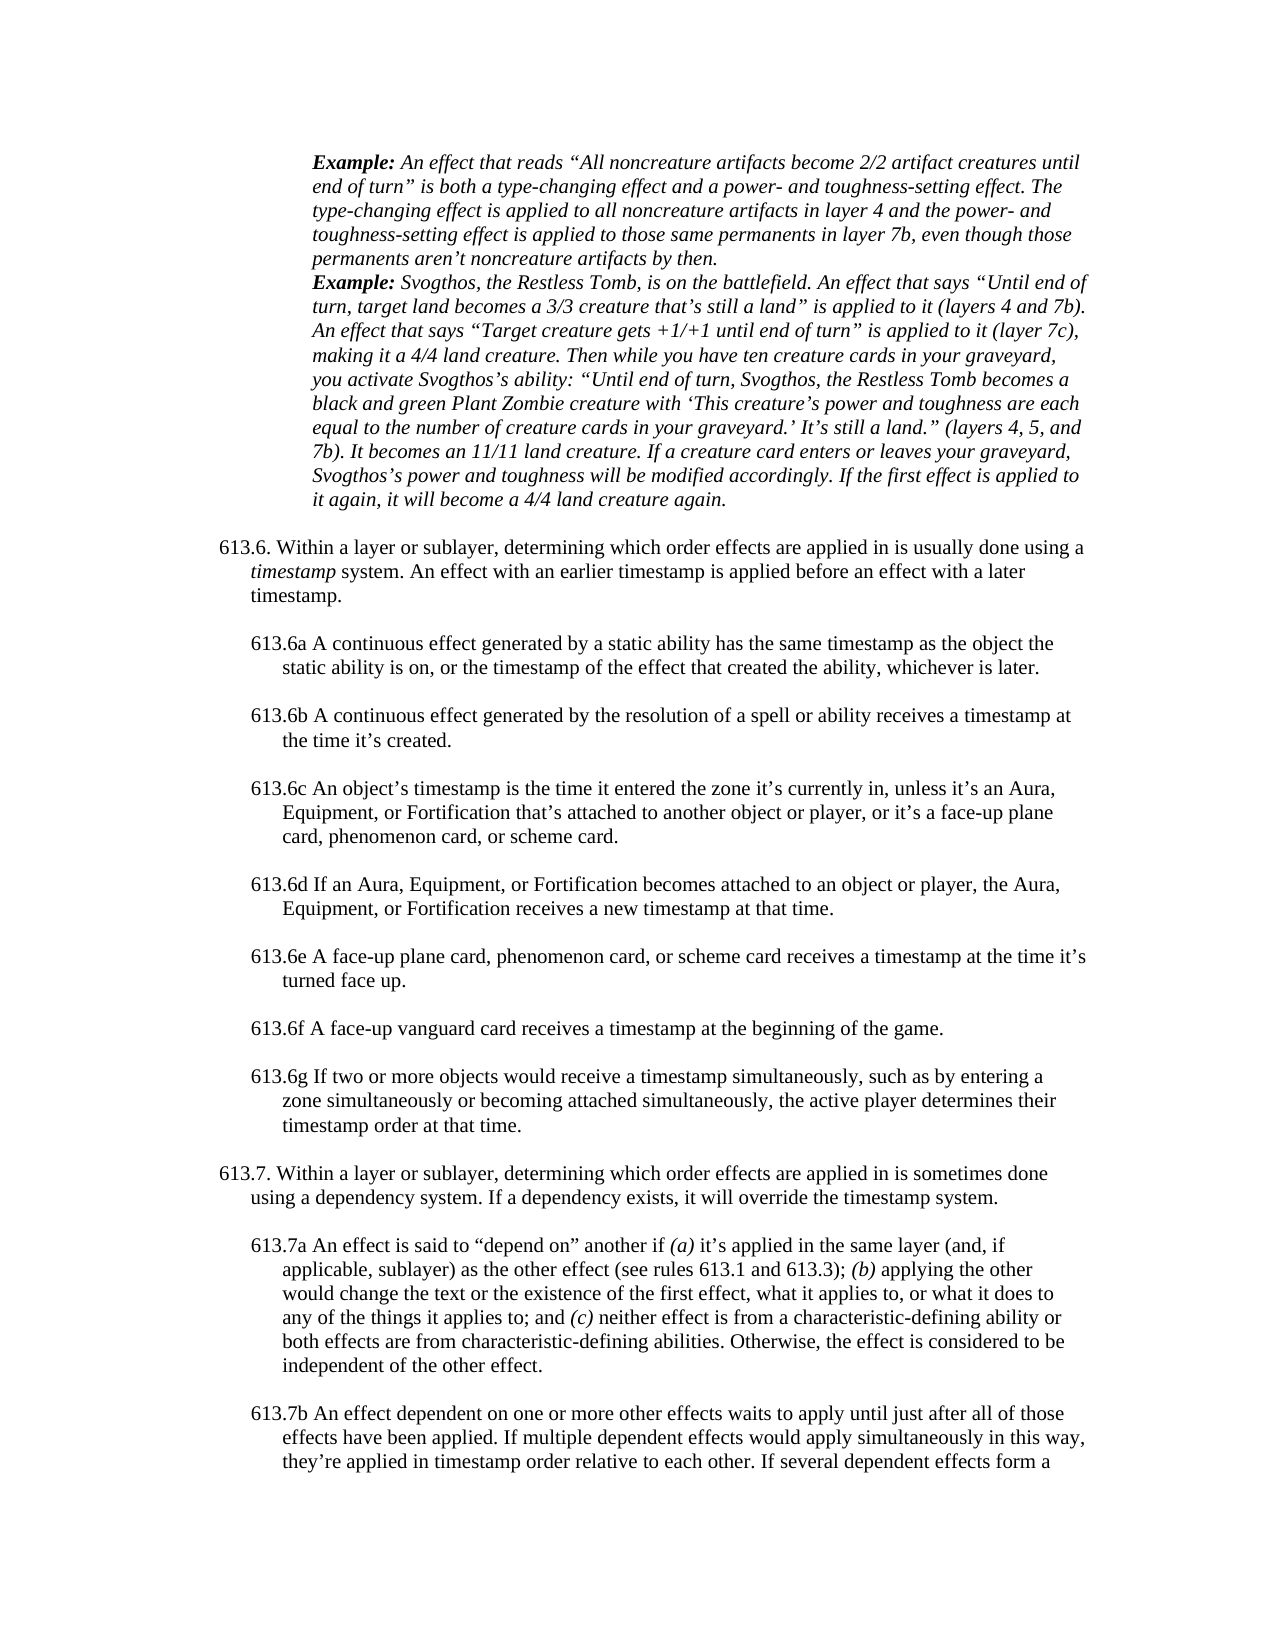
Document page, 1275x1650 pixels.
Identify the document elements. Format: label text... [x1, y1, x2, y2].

text 613.6. Within a layer or sublayer, determining which order effects are applied in is usually done using a timestamp system. An effect with an earlier timestamp is applied before an effect with a later timestamp. [219, 535, 1087, 607]
text 613.6g If two or more objects would receive a timestamp simultaneously, such as by entering a zone simultaneously or becoming attached simultaneously, the active player determines their timestamp order at that time. [251, 1064, 1087, 1137]
text 613.7. Within a layer or sublayer, determining which order effects are applied in is sometimes done using a dependency system. If a dependency exists, it will override the timestamp system. [219, 1161, 1087, 1209]
text 613.6f A face-up vanguard card receives a timestamp at the beginning of the game. [251, 1016, 1087, 1040]
text 613.6c An object’s timestamp is the time it entered the zone it’s currently in, unless it’s an Aura, Equipment, or Fortification that’s attached to another object or player, or it’s a face-up plane card, phenomenon card, or scheme card. [251, 776, 1087, 848]
text Example: An effect that reads “All noncreature artifacts become 2/2 artifact creatures until end of turn” is both a type-changing effect and a power- and toughness-setting effect. The type-changing effect is applied to all noncreature artifacts in layer 4 and the power- and toughness-setting effect is applied to those same permanents in layer 7b, even though those permanents aren’t noncreature artifacts by then. [312, 150, 1087, 270]
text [251, 1401, 1087, 1473]
text 613.7a An effect is said to “depend on” another if (a) it’s applied in the same layer (and, if applicable, sublayer) as the other effect (see rules 613.1 and 613.3); (b) applying the other would change the text or the existence of the first effect, what it applies to, or what it does to any of the things it applies to; and (c) neither effect is from a characteristic-defining ability or both effects are from characteristic-defining abilities. Otherwise, the effect is considered to be independent of the other effect. [251, 1233, 1087, 1377]
text 613.6b A continuous effect generated by the resolution of a spell or ability receives a timestamp at the time it’s created. [251, 703, 1087, 752]
text 613.6d If an Aura, Equipment, or Fortification becomes attached to an object or player, the Aura, Equipment, or Fortification receives a new timestamp at that time. [251, 872, 1087, 920]
text Example: Svogthos, the Restless Tomb, is on the battlefield. An effect that says “Until end of turn, target land becomes a 3/3 creature that’s still a land” is applied to it (layers 4 and 7b). An effect that says “Target creature gets +1/+1 until end of turn” is applied to it (layer 7c), making it a 4/4 land creature. Then while you have ten creature cards in your graveyard, you activate Svogthos’s ability: “Until end of turn, Svogthos, the Restless Tomb becomes a black and green Plant Zombie creature with ‘This creature’s power and toughness are each equal to the number of creature cards in your graveyard.’ It’s still a land.” (layers 4, 5, and 7b). It becomes an 11/11 land creature. If a creature card enters or leaves your graveyard, Svogthos’s power and toughness will be modified accordingly. If the first effect is applied to it again, it will become a 4/4 land creature again. [312, 270, 1087, 511]
text 613.6a A continuous effect generated by a static ability has the same timestamp as the object the static ability is on, or the timestamp of the effect that created the ability, whichever is later. [251, 631, 1087, 679]
text 613.6e A face-up plane card, phenomenon card, or scheme card receives a timestamp at the time it’s turned face up. [251, 944, 1087, 992]
